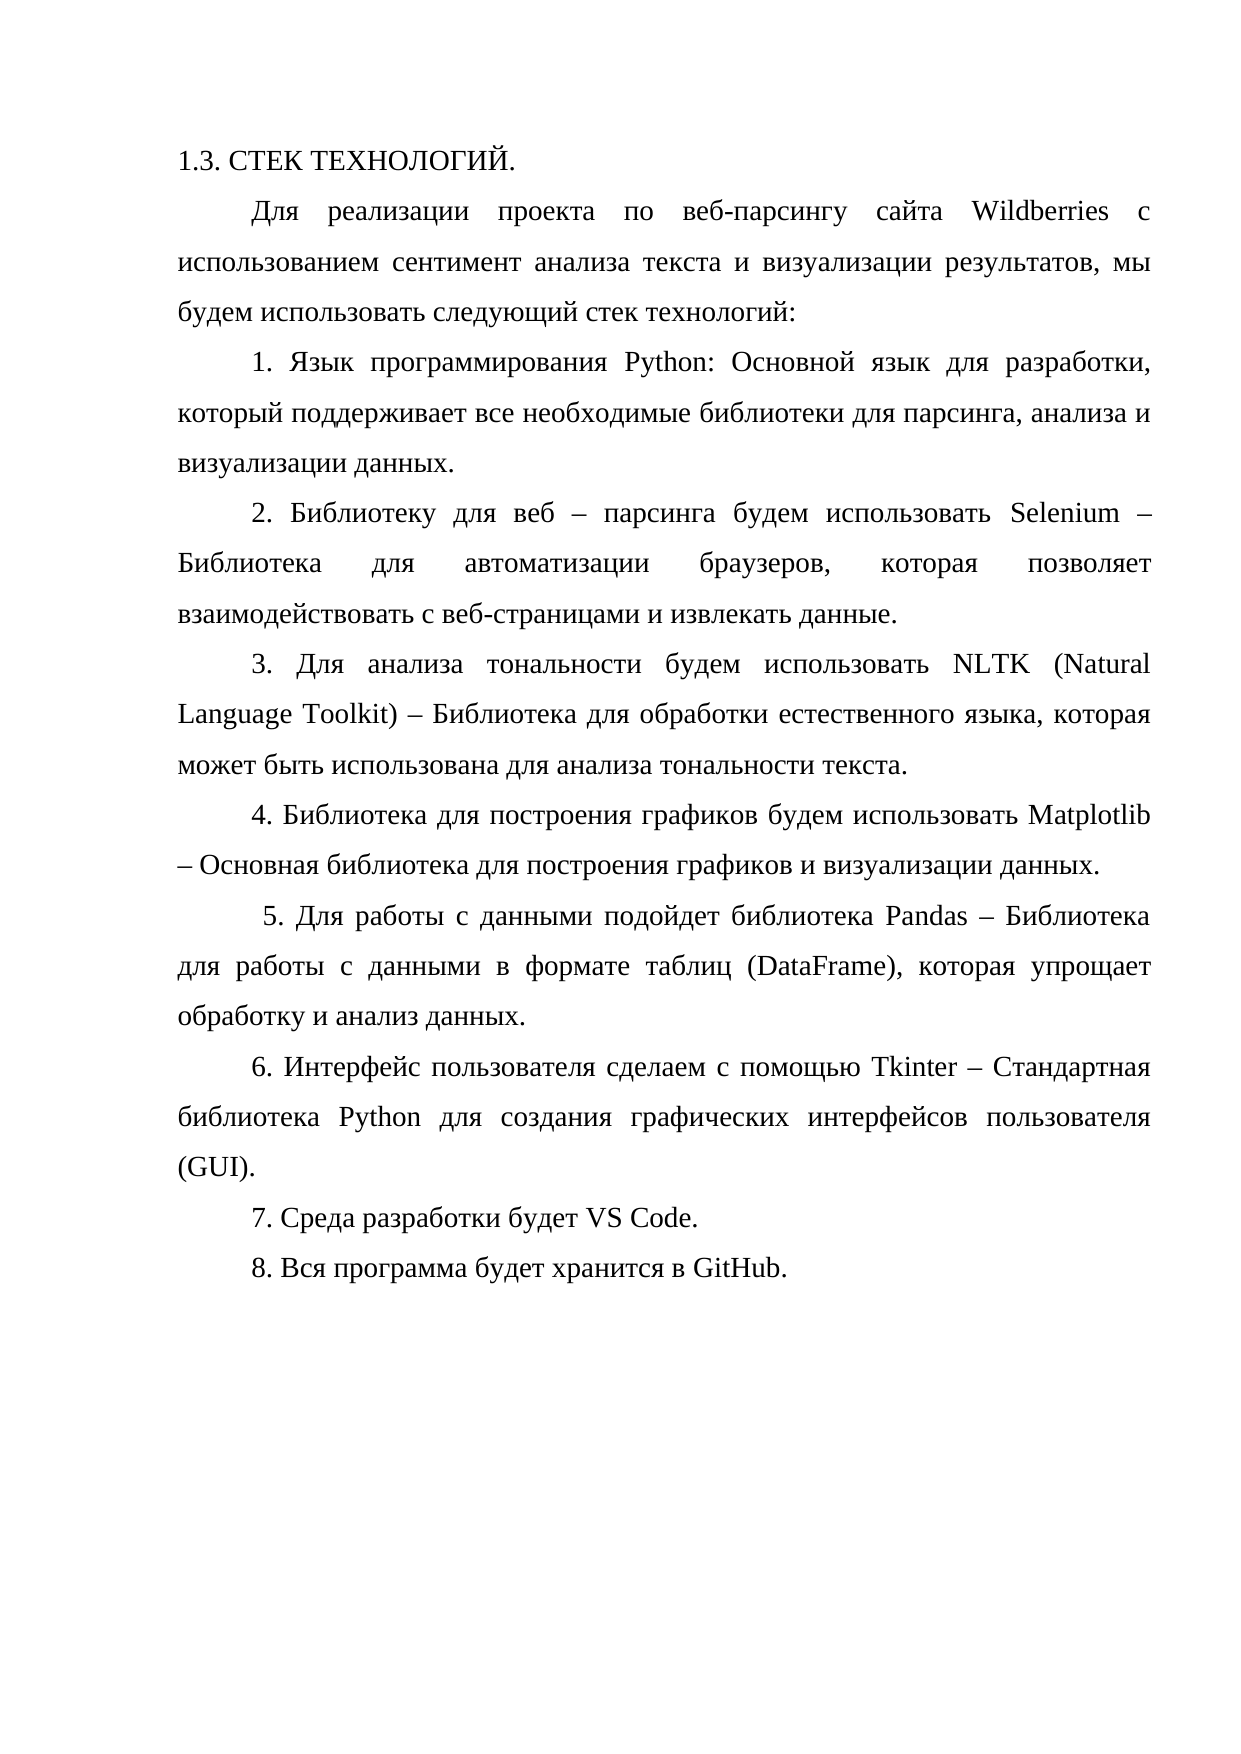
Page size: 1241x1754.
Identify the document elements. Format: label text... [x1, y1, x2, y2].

text 8. Вся программа будет хранится в GitHub. [177, 1250, 1152, 1283]
subtitle 1.3. СТЕК ТЕХНОЛОГИЙ. [177, 143, 1152, 177]
text Для реализации проекта по веб-парсингу сайта Wildberries с использованием сентимент анализа текста и визуализации результатов, мы будем использовать следующий стек технологий: [177, 193, 1152, 328]
text 1. Язык программирования Python: Основной язык для разработки, который поддерживает все необходимые библиотеки для парсинга, анализа и визуализации данных. [177, 344, 1152, 478]
text 6. Интерфейс пользователя сделаем с помощью Tkinter – Стандартная библиотека Python для создания графических интерфейсов пользователя (GUI). [177, 1049, 1152, 1183]
text 7. Среда разработки будет VS Code. [177, 1200, 1152, 1233]
text 2. Библиотеку для веб – парсинга будем использовать Selenium – Библиотека для автоматизации браузеров, которая позволяет взаимодействовать с веб-страницами и извлекать данные. [177, 495, 1152, 629]
text 3. Для анализа тональности будем использовать NLTK (Natural Language Toolkit) – Библиотека для обработки естественного языка, которая может быть использована для анализа тональности текста. [177, 646, 1152, 780]
text 5. Для работы с данными подойдет библиотека Pandas – Библиотека для работы с данными в формате таблиц (DataFrame), которая упрощает обработку и анализ данных. [177, 898, 1152, 1032]
text 4. Библиотека для построения графиков будем использовать Matplotlib – Основная библиотека для построения графиков и визуализации данных. [177, 797, 1152, 881]
